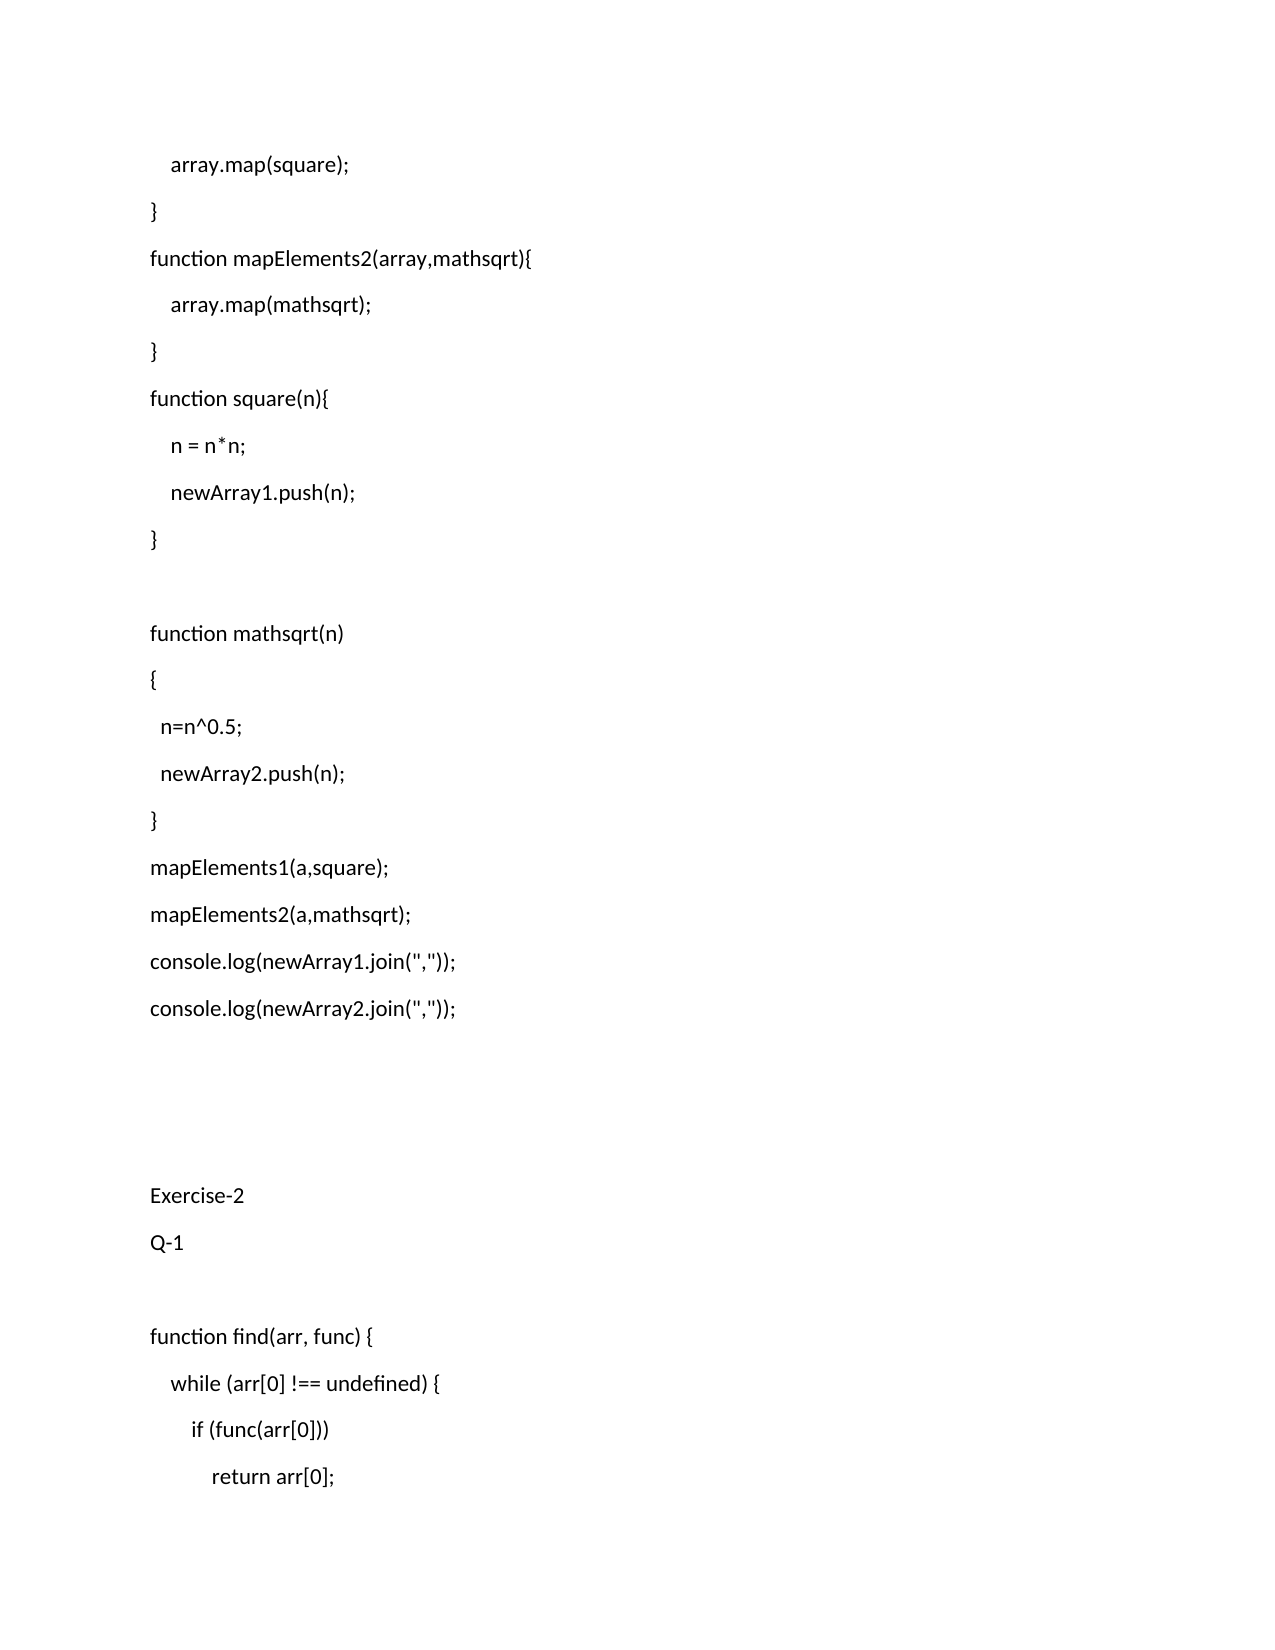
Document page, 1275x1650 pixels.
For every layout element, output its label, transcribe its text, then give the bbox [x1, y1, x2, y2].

text mapElements1(a,square); [150, 853, 1125, 881]
text Q-1 [150, 1228, 1125, 1256]
text function mapElements2(array,mathsqrt){ [150, 244, 1125, 272]
text if (func(arr[0])) [150, 1416, 1125, 1444]
text console.log(newArray2.join(",")); [150, 994, 1125, 1022]
text console.log(newArray1.join(",")); [150, 947, 1125, 975]
text function mathsqrt(n) [150, 619, 1125, 647]
text } [150, 197, 1125, 225]
text return arr[0]; [150, 1462, 1125, 1491]
text } [150, 337, 1125, 366]
text } [150, 806, 1125, 834]
text mapElements2(a,mathsqrt); [150, 900, 1125, 928]
text { [150, 666, 1125, 694]
text newArray2.push(n); [150, 759, 1125, 787]
text n=n^0.5; [150, 712, 1125, 741]
text array.map(mathsqrt); [150, 291, 1125, 319]
text newArray1.push(n); [150, 478, 1125, 506]
text n = n*n; [150, 431, 1125, 459]
text array.map(square); [150, 150, 1125, 178]
text function find(arr, func) { [150, 1322, 1125, 1350]
text while (arr[0] !== undefined) { [150, 1369, 1125, 1397]
text Exercise-2 [150, 1181, 1125, 1209]
text } [150, 525, 1125, 553]
text function square(n){ [150, 384, 1125, 412]
